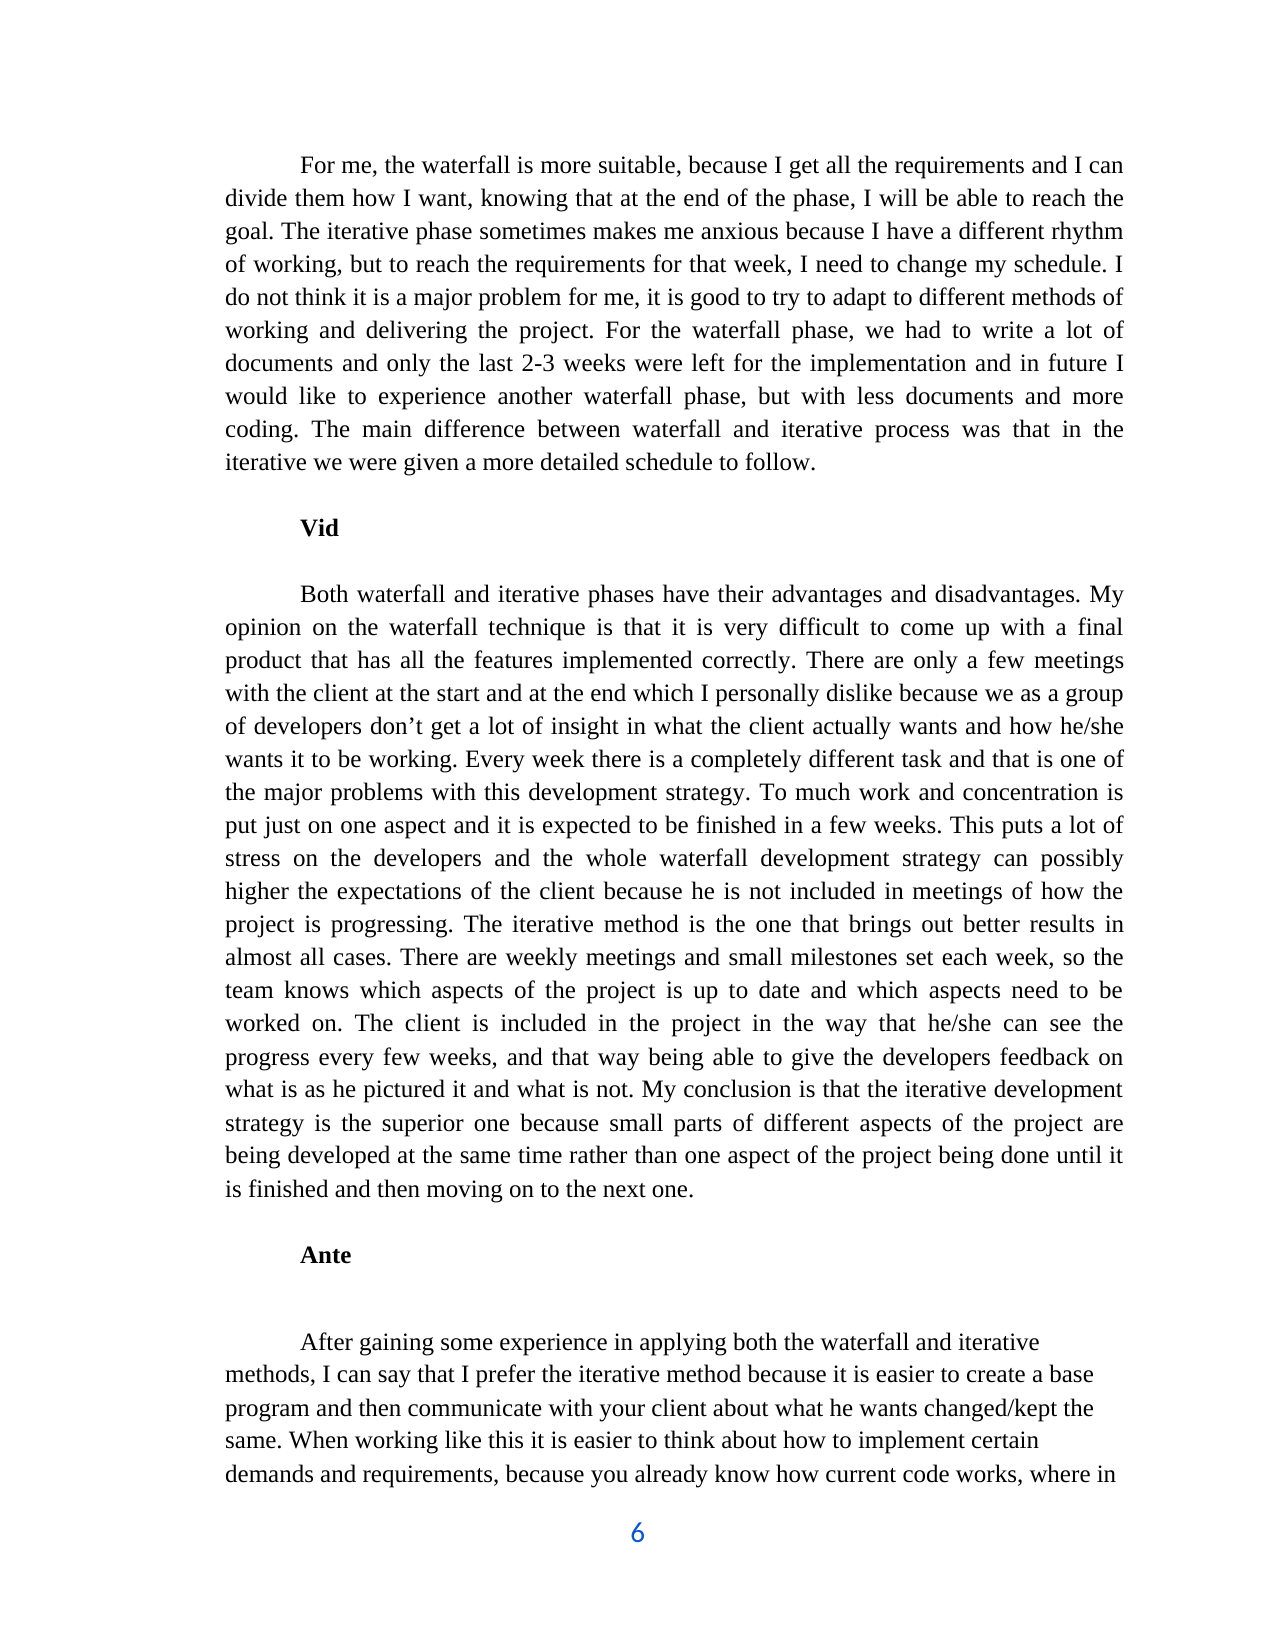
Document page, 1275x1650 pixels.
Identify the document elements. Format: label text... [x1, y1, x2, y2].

list Vid [225, 513, 1125, 542]
list Ante [225, 1240, 1125, 1268]
list For me, the waterfall is more suitable, because I get all the requirements and I can divide them how I want, knowing that at the end of the phase, I will be able to reach the goal. The iterative phase sometimes makes me anxious because I have a different rhythm of working, but to reach the requirements for that week, I need to change my schedule. I do not think it is a major problem for me, it is good to try to adapt to different methods of working and delivering the project. For the waterfall phase, we had to write a lot of documents and only the last 2-3 weeks were left for the implementation and in future I would like to experience another waterfall phase, but with less documents and more coding. The main difference between waterfall and iterative process was that in the iterative we were given a more detailed schedule to follow. [225, 150, 1125, 476]
list Both waterfall and iterative phases have their advantages and disadvantages. My opinion on the waterfall technique is that it is very difficult to come up with a final product that has all the features implemented correctly. There are only a few meetings with the client at the start and at the end which I personally dislike because we as a group of developers don’t get a lot of insight in what the client actually wants and how he/she wants it to be working. Every week there is a completely different task and that is one of the major problems with this development strategy. To much work and concentration is put just on one aspect and it is expected to be finished in a few weeks. This puts a lot of stress on the developers and the whole waterfall development strategy can possibly higher the expectations of the client because he is not included in meetings of how the project is progressing. The iterative method is the one that brings out better results in almost all cases. There are weekly meetings and small milestones set each week, so the team knows which aspects of the project is up to date and which aspects need to be worked on. The client is included in the project in the way that he/she can see the progress every few weeks, and that way being able to give the developers feedback on what is as he pictured it and what is not. My conclusion is that the iterative development strategy is the superior one because small parts of different aspects of the project are being developed at the same time rather than one aspect of the project being done until it is finished and then moving on to the next one. [225, 579, 1125, 1202]
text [225, 1327, 1125, 1487]
